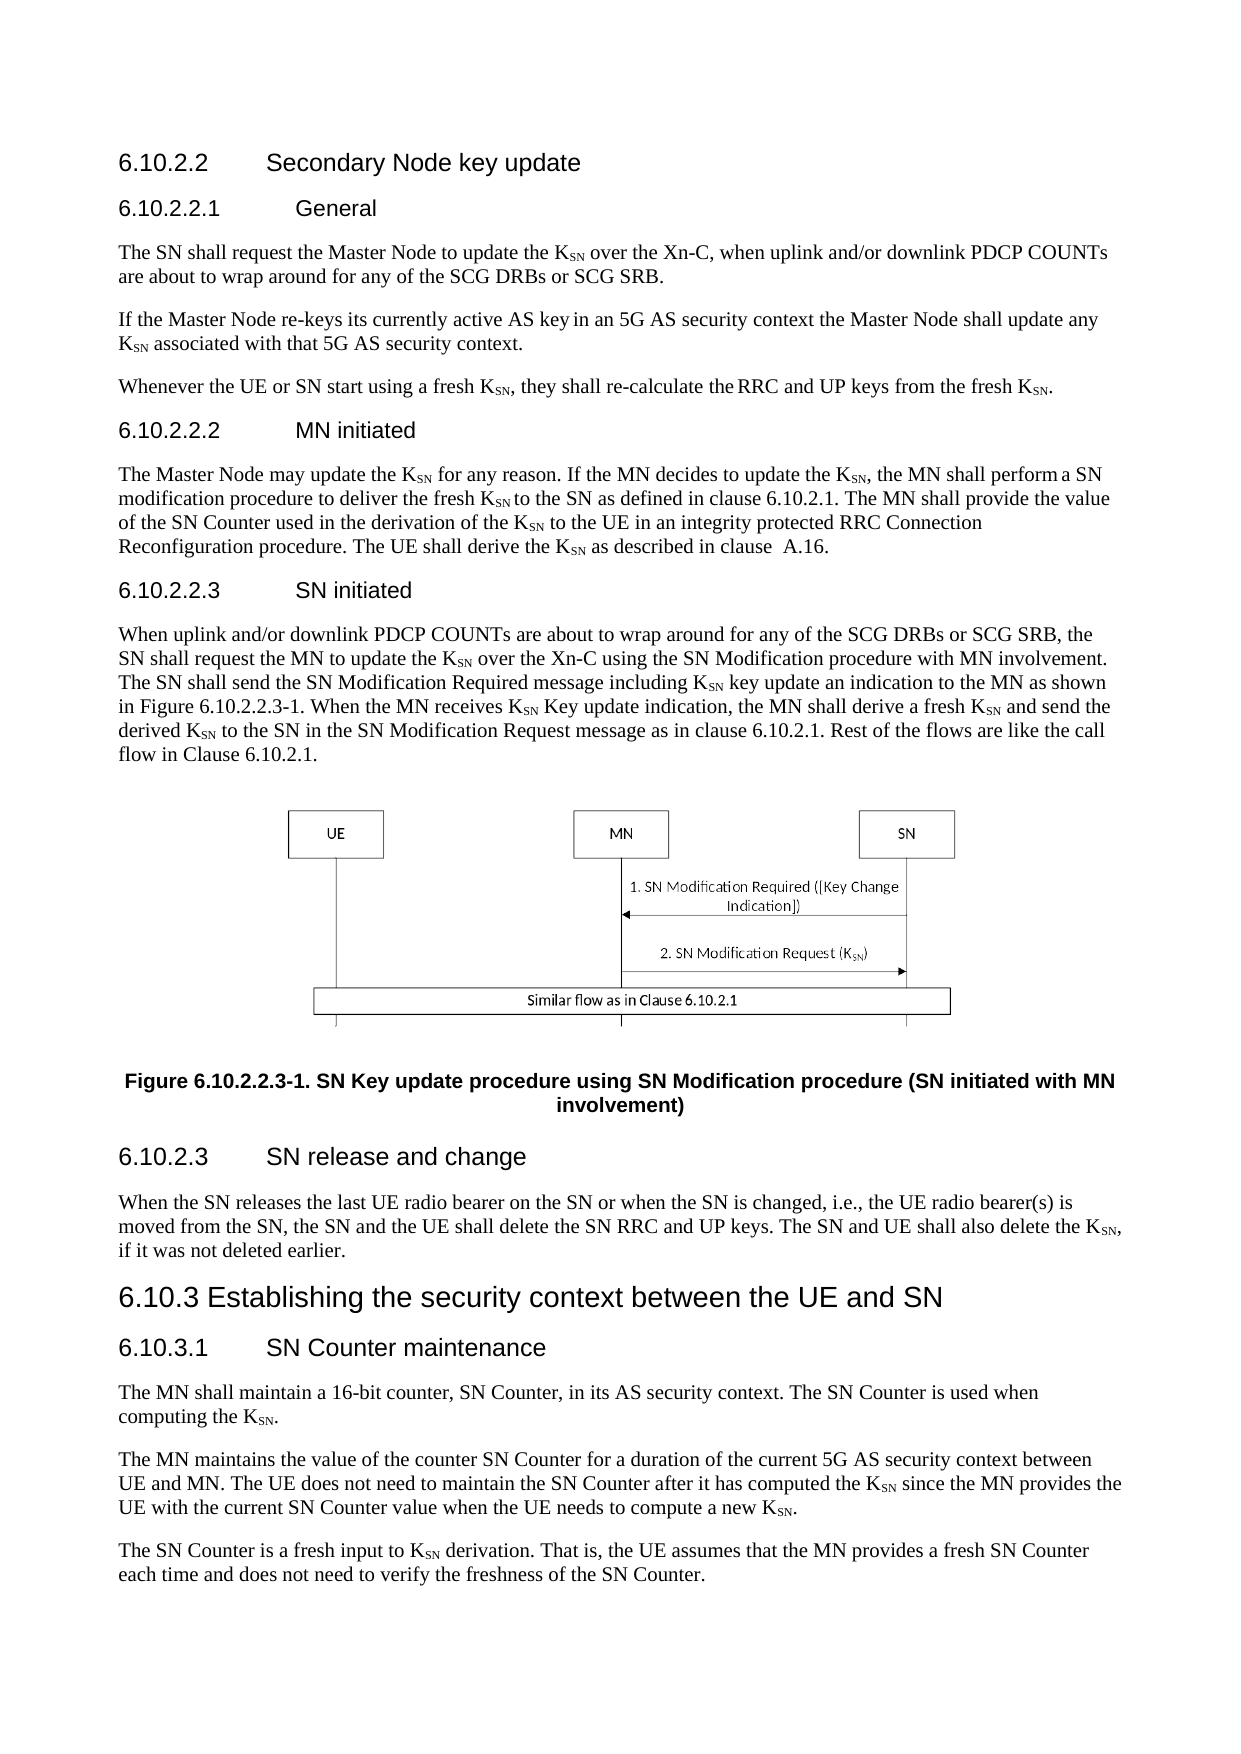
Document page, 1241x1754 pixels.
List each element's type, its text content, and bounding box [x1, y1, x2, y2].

text If the Master Node re-keys its currently active AS key in an 5G AS security context the Master Node shall update any KSN associated with that 5G AS security context. [118, 307, 1122, 355]
text When uplink and/or downlink PDCP COUNTs are about to wrap around for any of the SCG DRBs or SCG SRB, the SN shall request the MN to update the KSN over the Xn-C using the SN Modification procedure with MN involvement. The SN shall send the SN Modification Required message including KSN key update an indication to the MN as shown in Figure 6.10.2.2.3-1. When the MN receives KSN Key update indication, the MN shall derive a fresh KSN and send the derived KSN to the SN in the SN Modification Request message as in clause 6.10.2.1. Rest of the flows are like the call flow in Clause 6.10.2.1. [118, 622, 1122, 766]
text The SN Counter is a fresh input to KSN derivation. That is, the UE assumes that the MN provides a fresh SN Counter each time and does not need to verify the freshness of the SN Counter. [118, 1538, 1122, 1586]
subtitle 6.10.3 Establishing the security context between the UE and SN [118, 1281, 1122, 1314]
subtitle 6.10.2.2.2 MN initiated [118, 417, 1122, 443]
subtitle 6.10.2.2 Secondary Node key update [118, 147, 1122, 176]
subtitle 6.10.2.2.1 General [118, 195, 1122, 221]
text The MN shall maintain a 16-bit counter, SN Counter, in its AS security context. The SN Counter is used when computing the KSN. [118, 1380, 1122, 1428]
subtitle 6.10.2.2.3 SN initiated [118, 577, 1122, 603]
text Figure 6.10.2.2.3-1. SN Key update procedure using SN Modification procedure (SN initiated with MN involvement) [118, 1069, 1122, 1117]
text The Master Node may update the KSN for any reason. If the MN decides to update the KSN, the MN shall perform a SN modification procedure to deliver the fresh KSN to the SN as defined in clause 6.10.2.1. The MN shall provide the value of the SN Counter used in the derivation of the KSN to the UE in an integrity protected RRC Connection Reconfiguration procedure. The UE shall derive the KSN as described in clause A.16. [118, 462, 1122, 558]
subtitle 6.10.3.1 SN Counter maintenance [118, 1333, 1122, 1362]
subtitle 6.10.2.3 SN release and change [118, 1142, 1122, 1171]
text The SN shall request the Master Node to update the KSN over the Xn-C, when uplink and/or downlink PDCP COUNTs are about to wrap around for any of the SCG DRBs or SCG SRB. [118, 240, 1122, 288]
text Whenever the UE or SN start using a fresh KSN, they shall re-calculate the RRC and UP keys from the fresh KSN. [118, 374, 1122, 398]
text The MN maintains the value of the counter SN Counter for a duration of the current 5G AS security context between UE and MN. The UE does not need to maintain the SN Counter after it has computed the KSN since the MN provides the UE with the current SN Counter value when the UE needs to compute a new KSN. [118, 1447, 1122, 1519]
text When the SN releases the last UE radio bearer on the SN or when the SN is changed, i.e., the UE radio bearer(s) is moved from the SN, the SN and the UE shall delete the SN RRC and UP keys. The SN and UE shall also delete the KSN, if it was not deleted earlier. [118, 1189, 1122, 1262]
